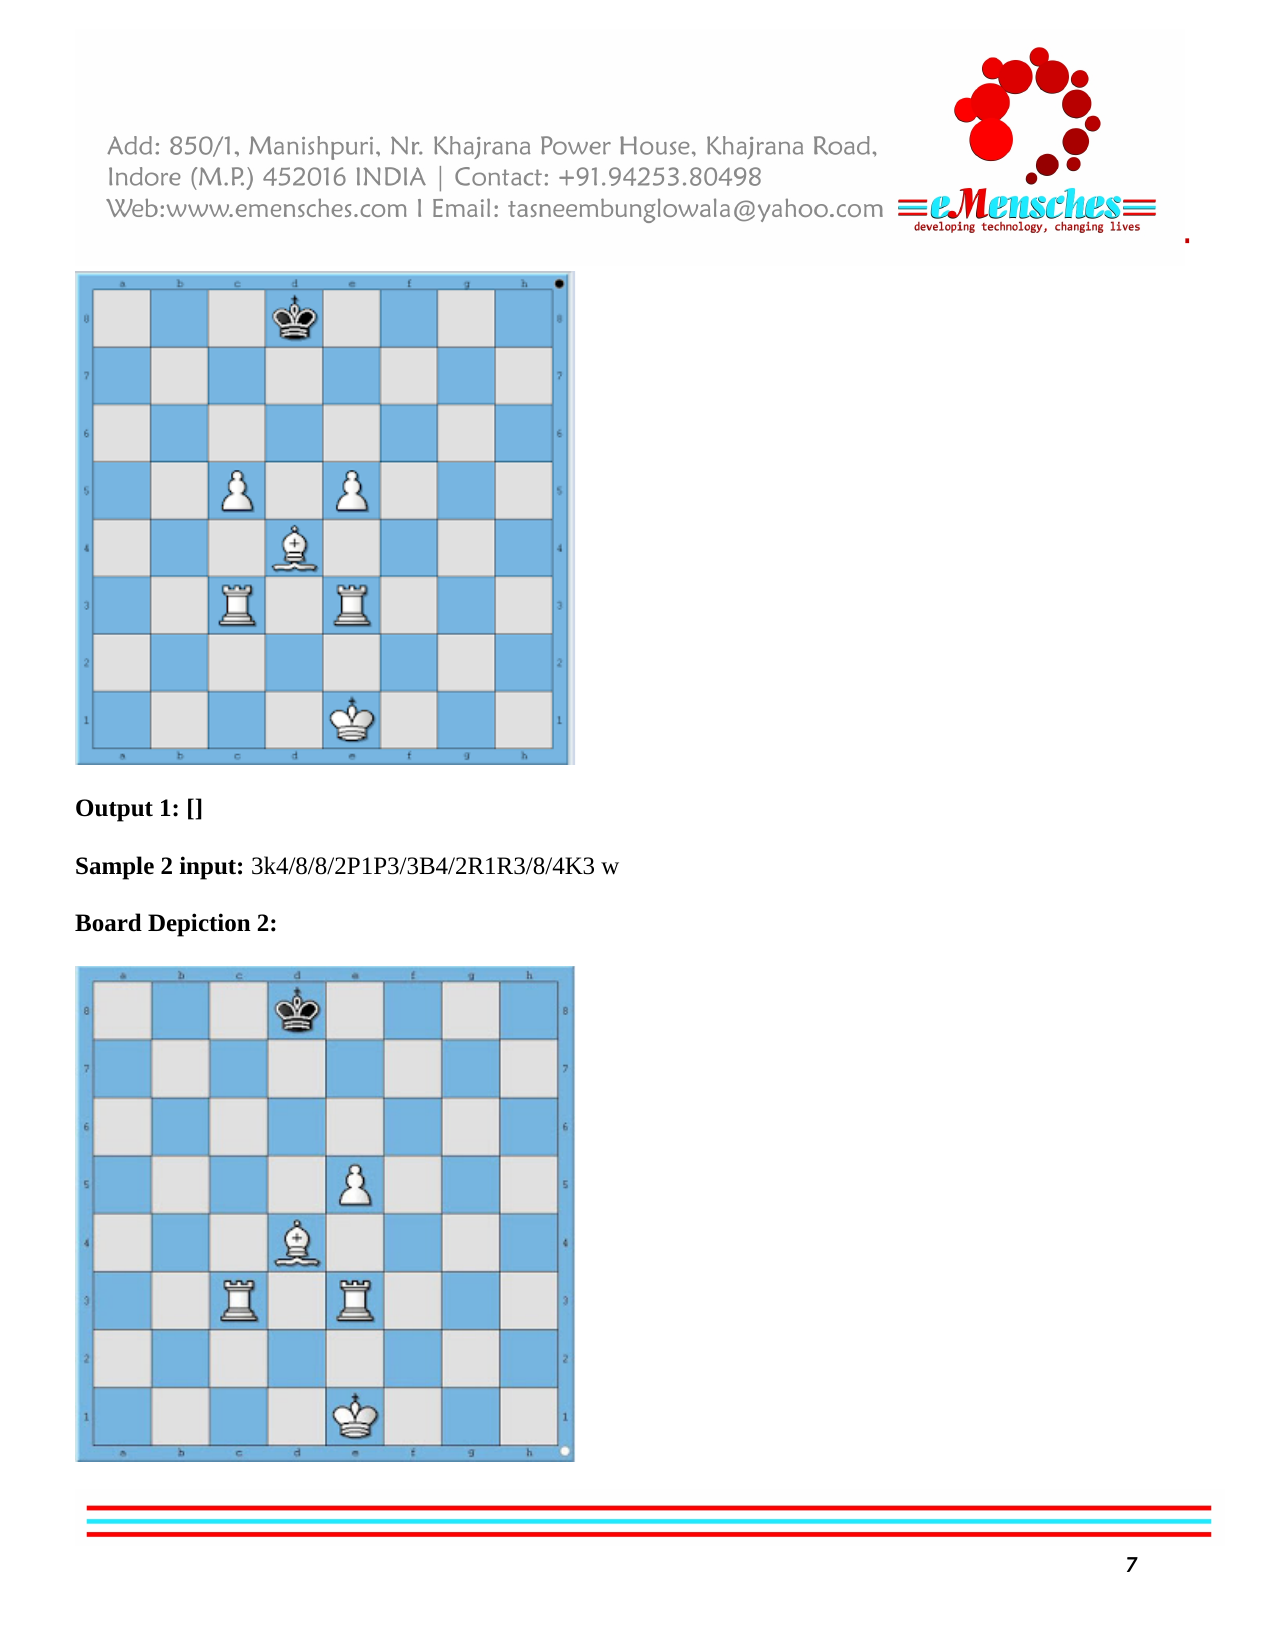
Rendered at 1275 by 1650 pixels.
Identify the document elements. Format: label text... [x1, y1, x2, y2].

picture [75, 966, 575, 1462]
picture [75, 29, 1186, 267]
picture [75, 271, 575, 765]
picture [75, 1489, 1225, 1546]
